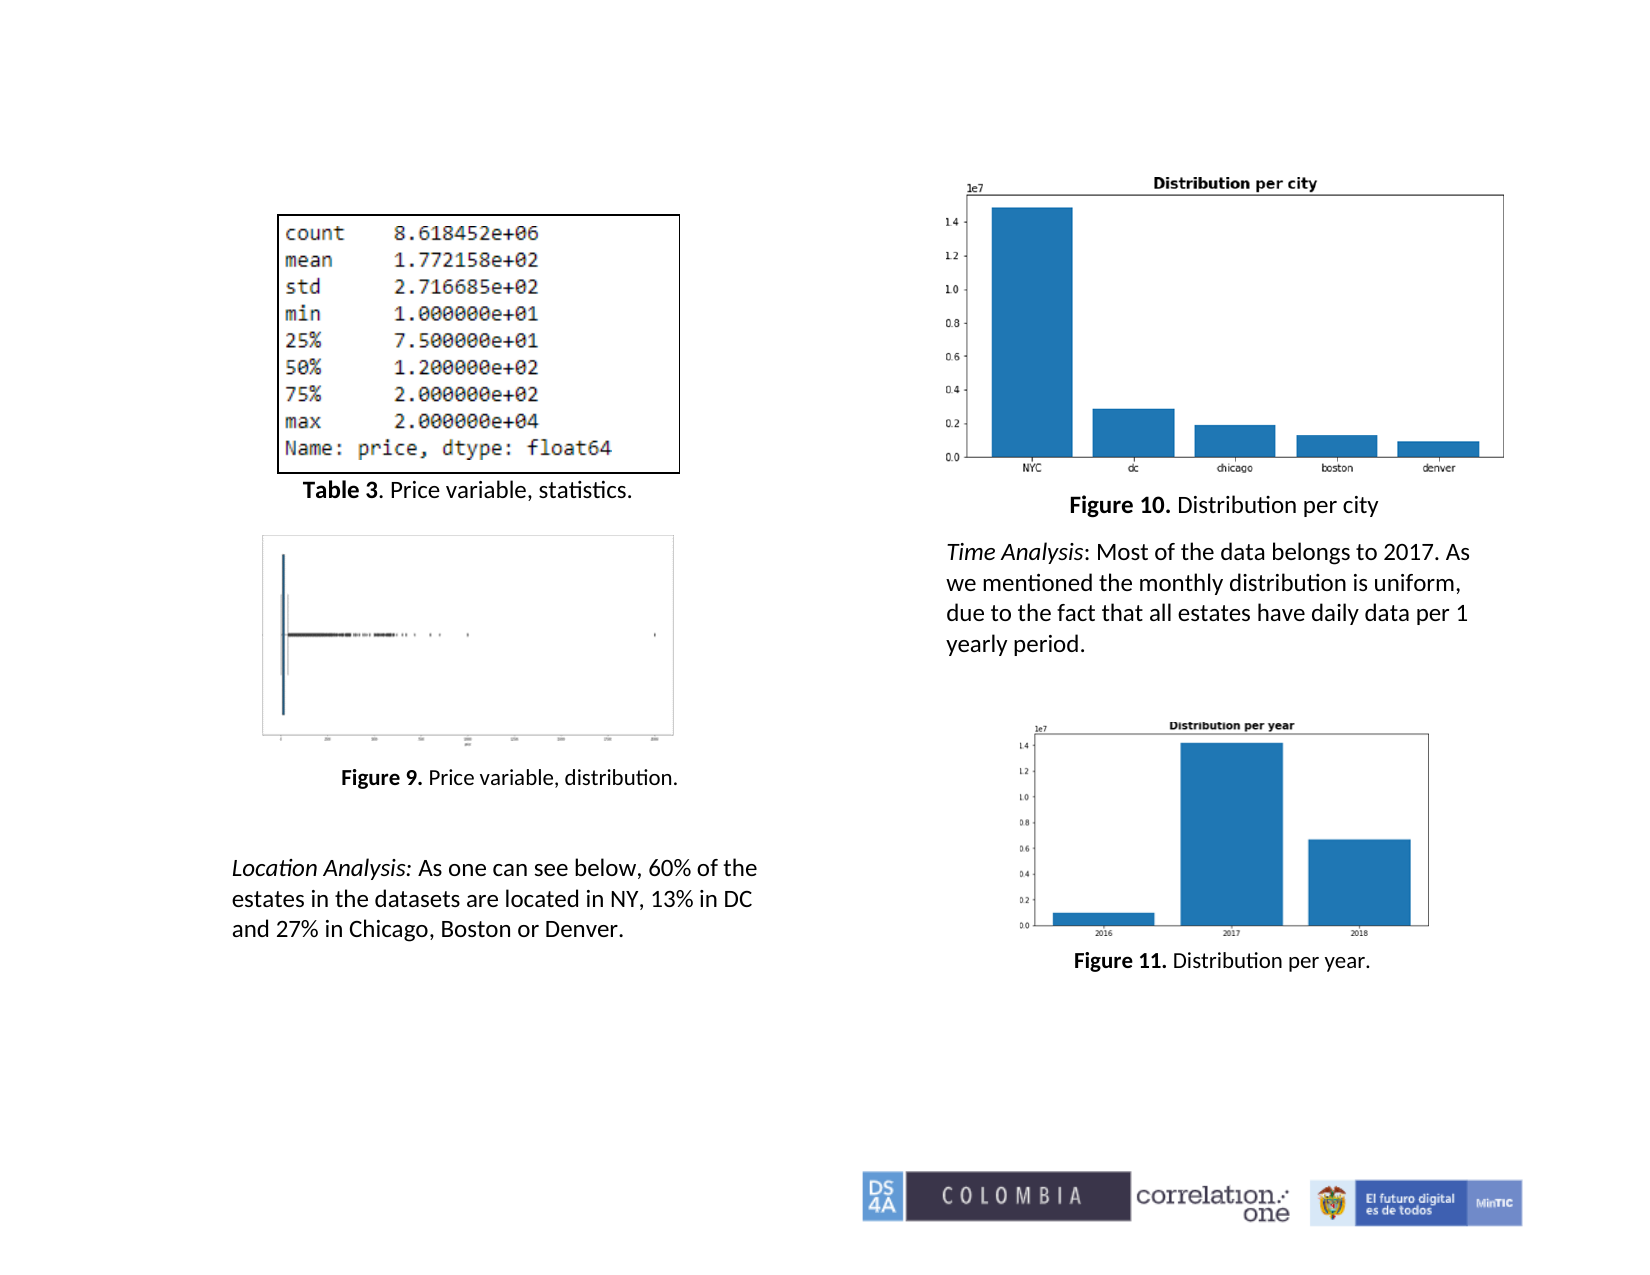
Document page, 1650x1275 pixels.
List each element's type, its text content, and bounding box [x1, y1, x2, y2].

text Figure 9. Price variable, distribution. [232, 763, 788, 791]
picture [862, 1170, 1523, 1229]
picture [946, 177, 1504, 473]
text Location Analysis: As one can see below, 60% of the estates in the datasets are located in NY, 13% in DC and 27% in Chicago, Boston or Denver. [232, 853, 788, 944]
text Figure 10. Distribution per city [946, 489, 1502, 520]
picture [1019, 722, 1429, 936]
text Time Analysis: Most of the data belongs to 2017. As we mentioned the monthly distribution is uniform, due to the fact that all estates have daily data per 1 yearly period. [946, 536, 1502, 658]
picture [261, 535, 674, 747]
picture [285, 226, 612, 460]
text Figure 11. Distribution per year. [945, 947, 1502, 974]
